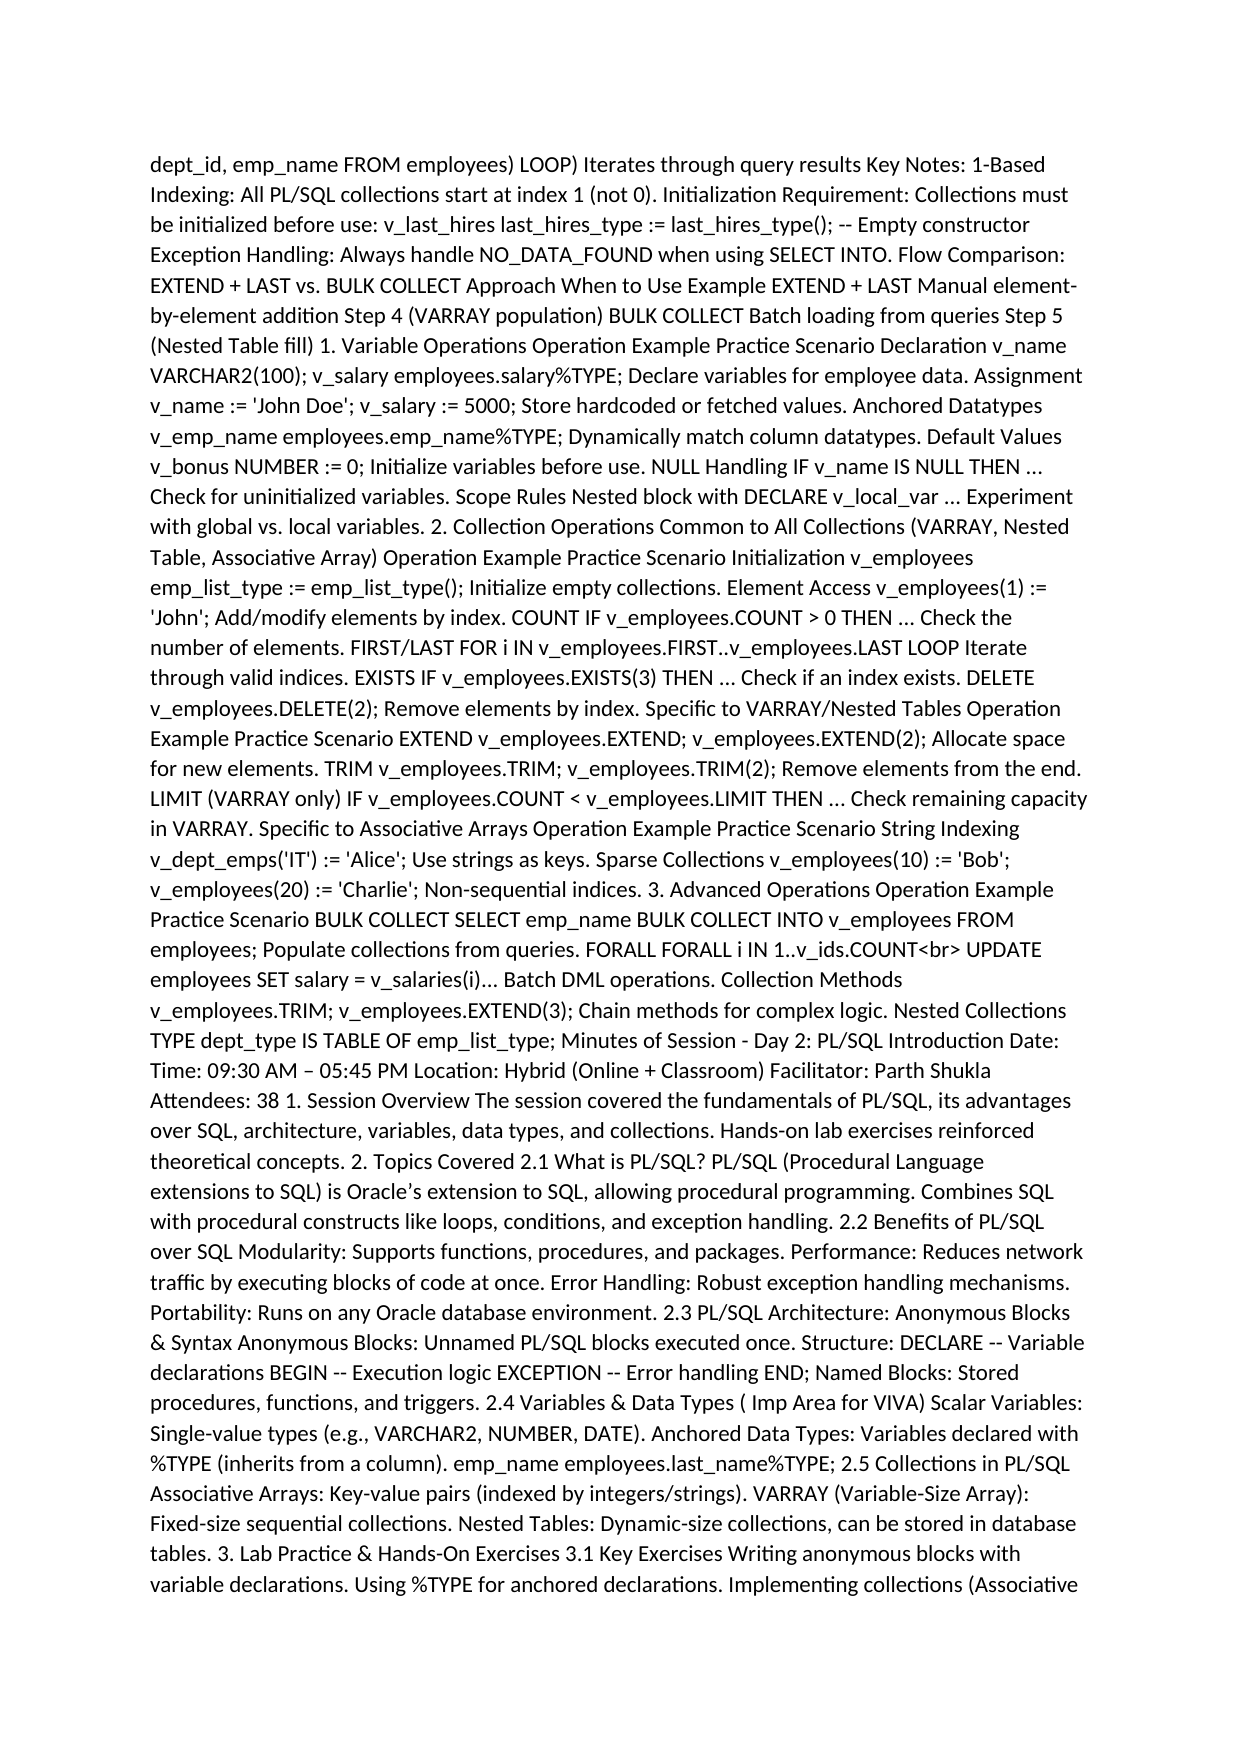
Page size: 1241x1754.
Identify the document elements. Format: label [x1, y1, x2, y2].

text [150, 150, 1090, 1598]
